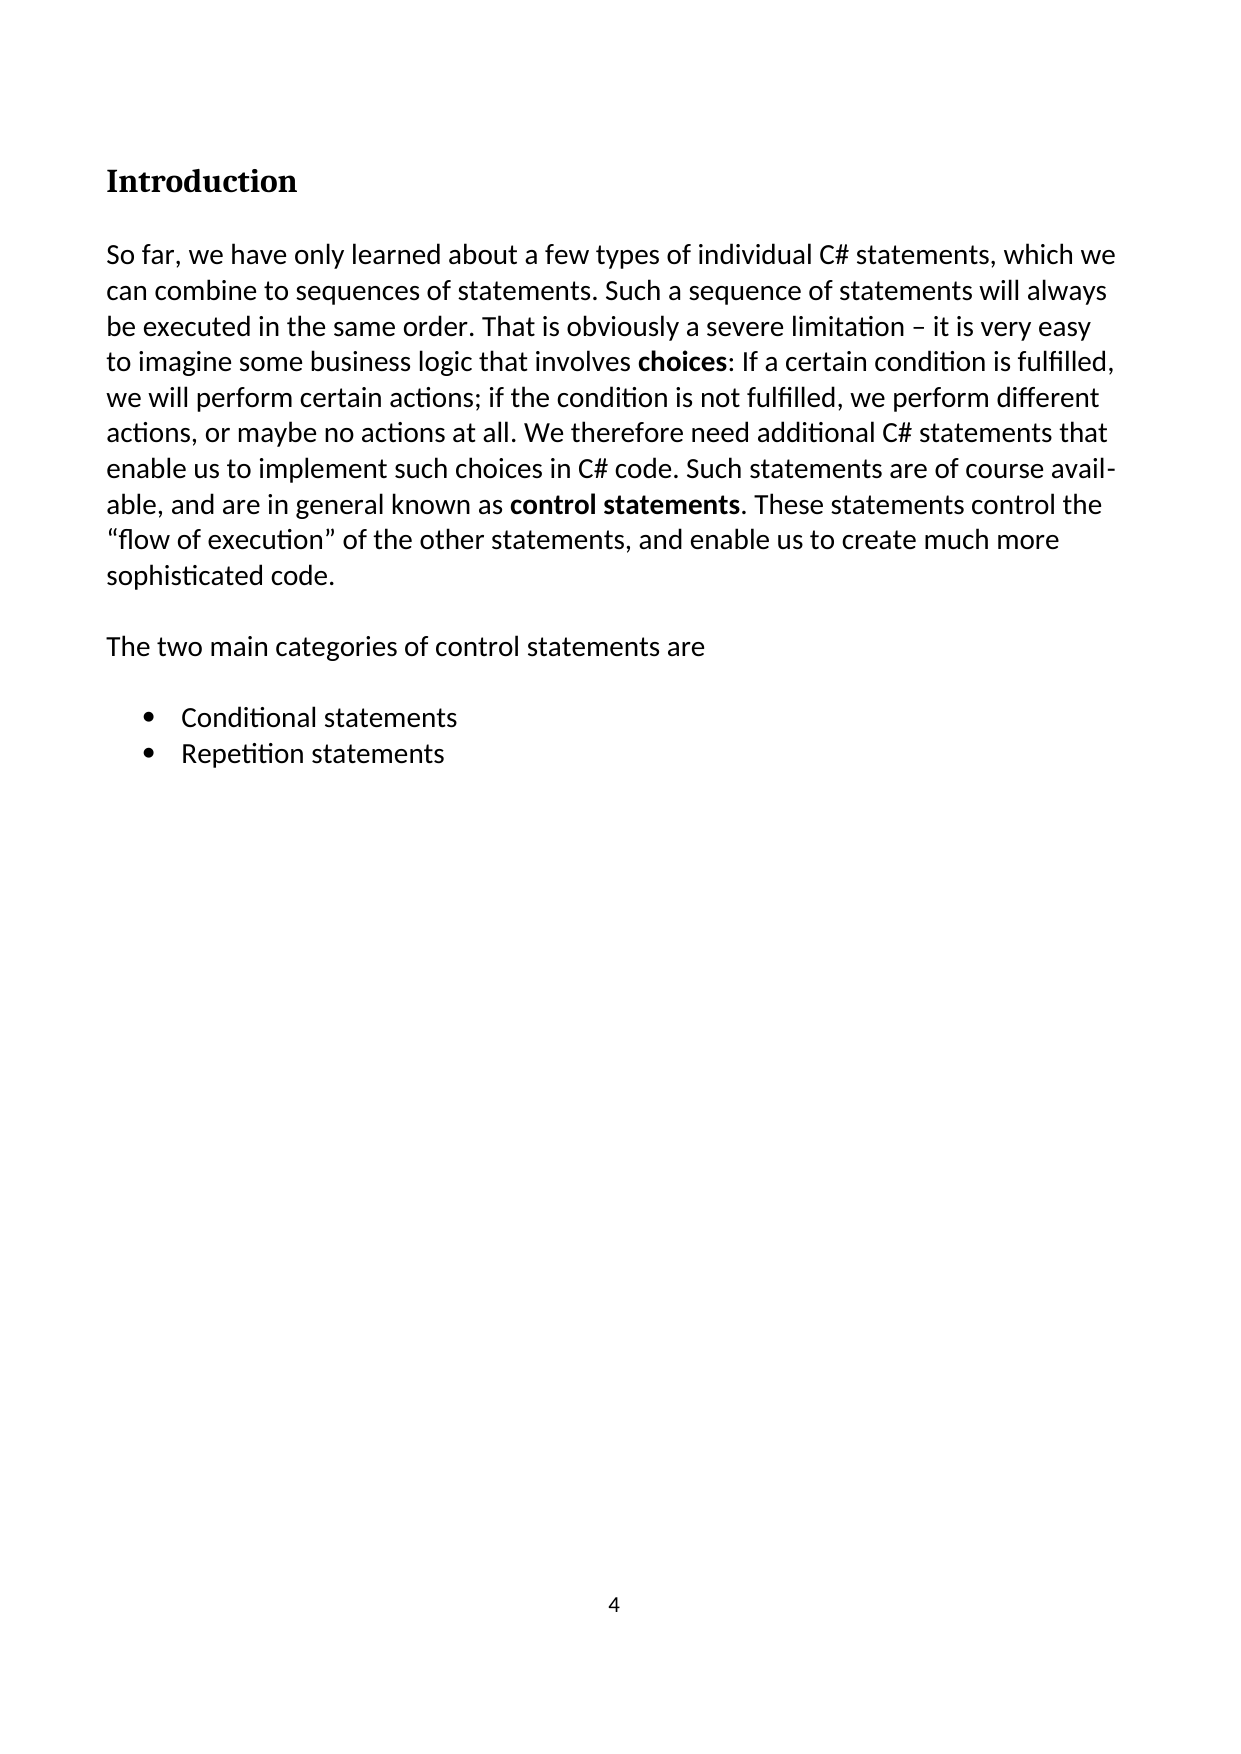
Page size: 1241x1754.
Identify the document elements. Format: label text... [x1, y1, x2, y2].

list Conditional statements [144, 699, 1121, 735]
subtitle Introduction [106, 162, 1121, 201]
list Repetition statements [144, 735, 1121, 771]
text The two main categories of control statements are [106, 628, 1121, 664]
text So far, we have only learned about a few types of individual C# statements, which we can combine to sequences of statements. Such a sequence of statements will always be executed in the same order. That is obviously a severe limitation – it is very easy to imagine some business logic that involves choices: If a certain condition is fulfilled, we will perform certain actions; if the condition is not fulfilled, we perform different actions, or maybe no actions at all. We therefore need additional C# statements that enable us to implement such choices in C# code. Such statements are of course available, and are in general known as control statements. These statements control the “flow of execution” of the other statements, and enable us to create much more sophisticated code. [106, 236, 1121, 593]
